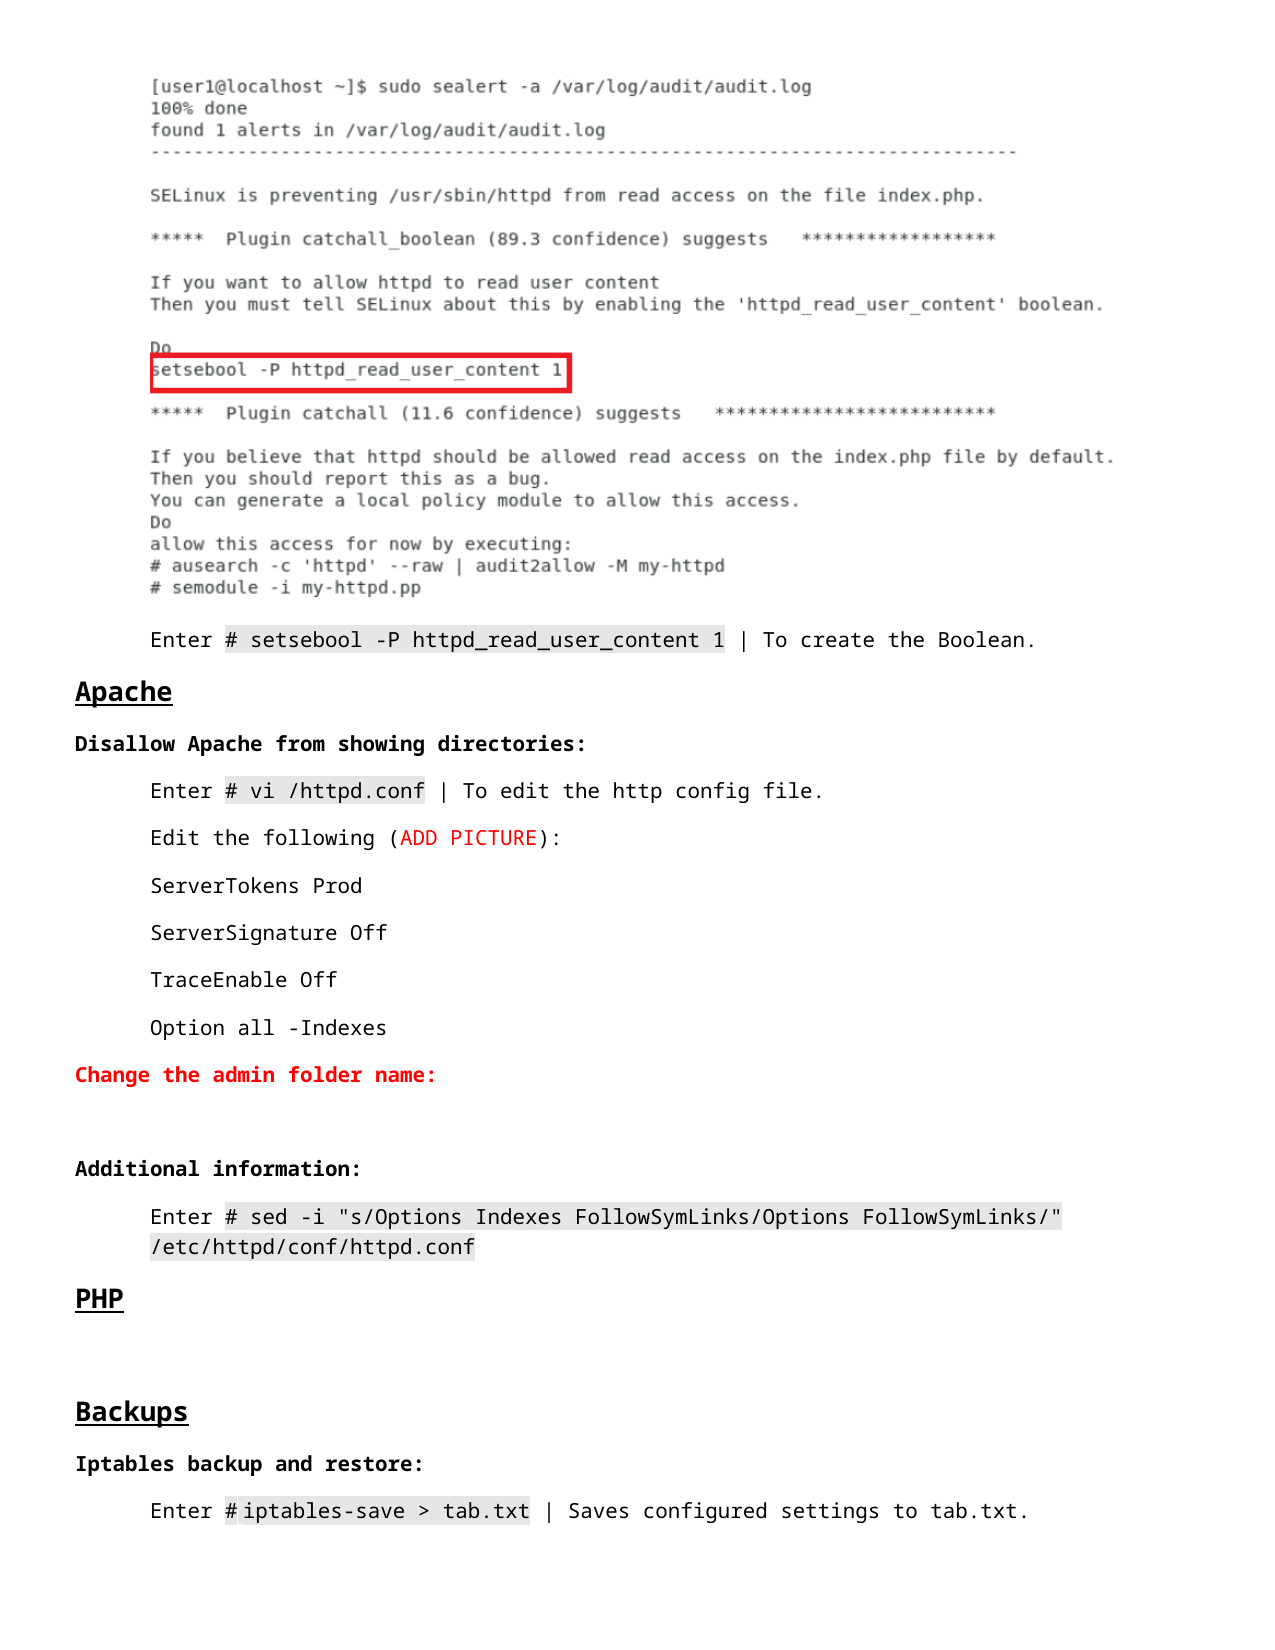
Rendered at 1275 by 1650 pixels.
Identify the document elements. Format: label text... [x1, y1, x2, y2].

text Option all -Indexes [75, 1013, 1200, 1041]
text Enter # vi /httpd.conf | To edit the http config file. [425, 776, 1200, 804]
text Additional information: [75, 1154, 1200, 1183]
text PHP [75, 1280, 1200, 1317]
text Enter # iptables-save > tab.txt | Saves configured settings to tab.txt. [530, 1496, 1200, 1525]
text ServerSignature Off [75, 918, 1200, 946]
text Enter # setsebool -P httpd_read_user_content 1 | To create the Boolean. [725, 625, 1200, 653]
text ServerTokens Prod [75, 871, 1200, 899]
text Iptables backup and restore: [75, 1449, 1200, 1477]
text Backups [75, 1393, 1200, 1429]
text TraceEnable Off [75, 965, 1200, 994]
text Enter # sed -i "s/Options Indexes FollowSymLinks/Options FollowSymLinks/" /etc/httpd/conf/httpd.conf [150, 1202, 1200, 1261]
text Enter # vi /httpd.conf | To edit the http config file. [75, 776, 225, 804]
text Apache [75, 672, 1200, 709]
text Edit the following (ADD PICTURE): [75, 823, 1200, 852]
text Enter # iptables-save > tab.txt | Saves configured settings to tab.txt. [75, 1496, 225, 1525]
picture [150, 75, 1125, 607]
text Disallow Apache from showing directories: [75, 729, 1200, 757]
text Change the admin folder name: [75, 1060, 1200, 1088]
